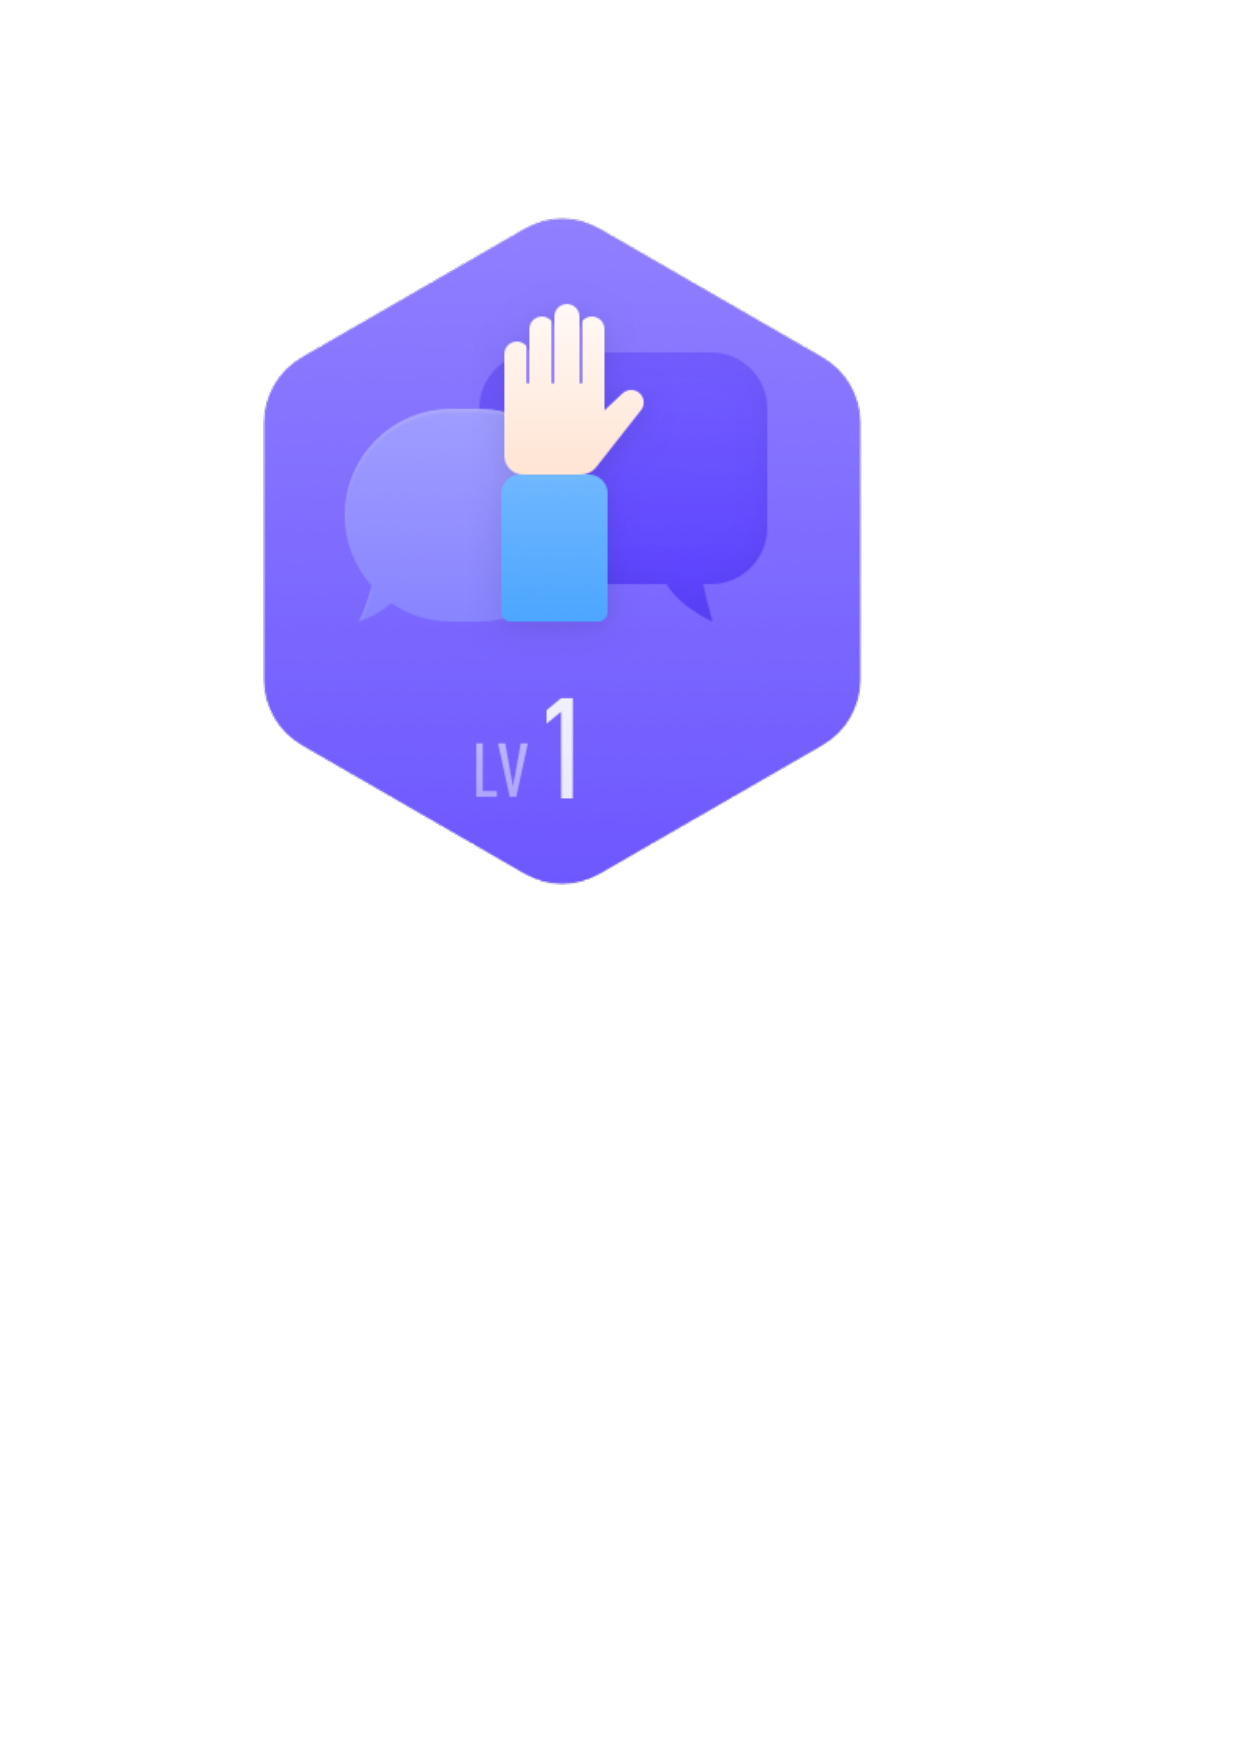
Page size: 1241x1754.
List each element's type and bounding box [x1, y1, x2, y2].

picture [187, 177, 938, 927]
